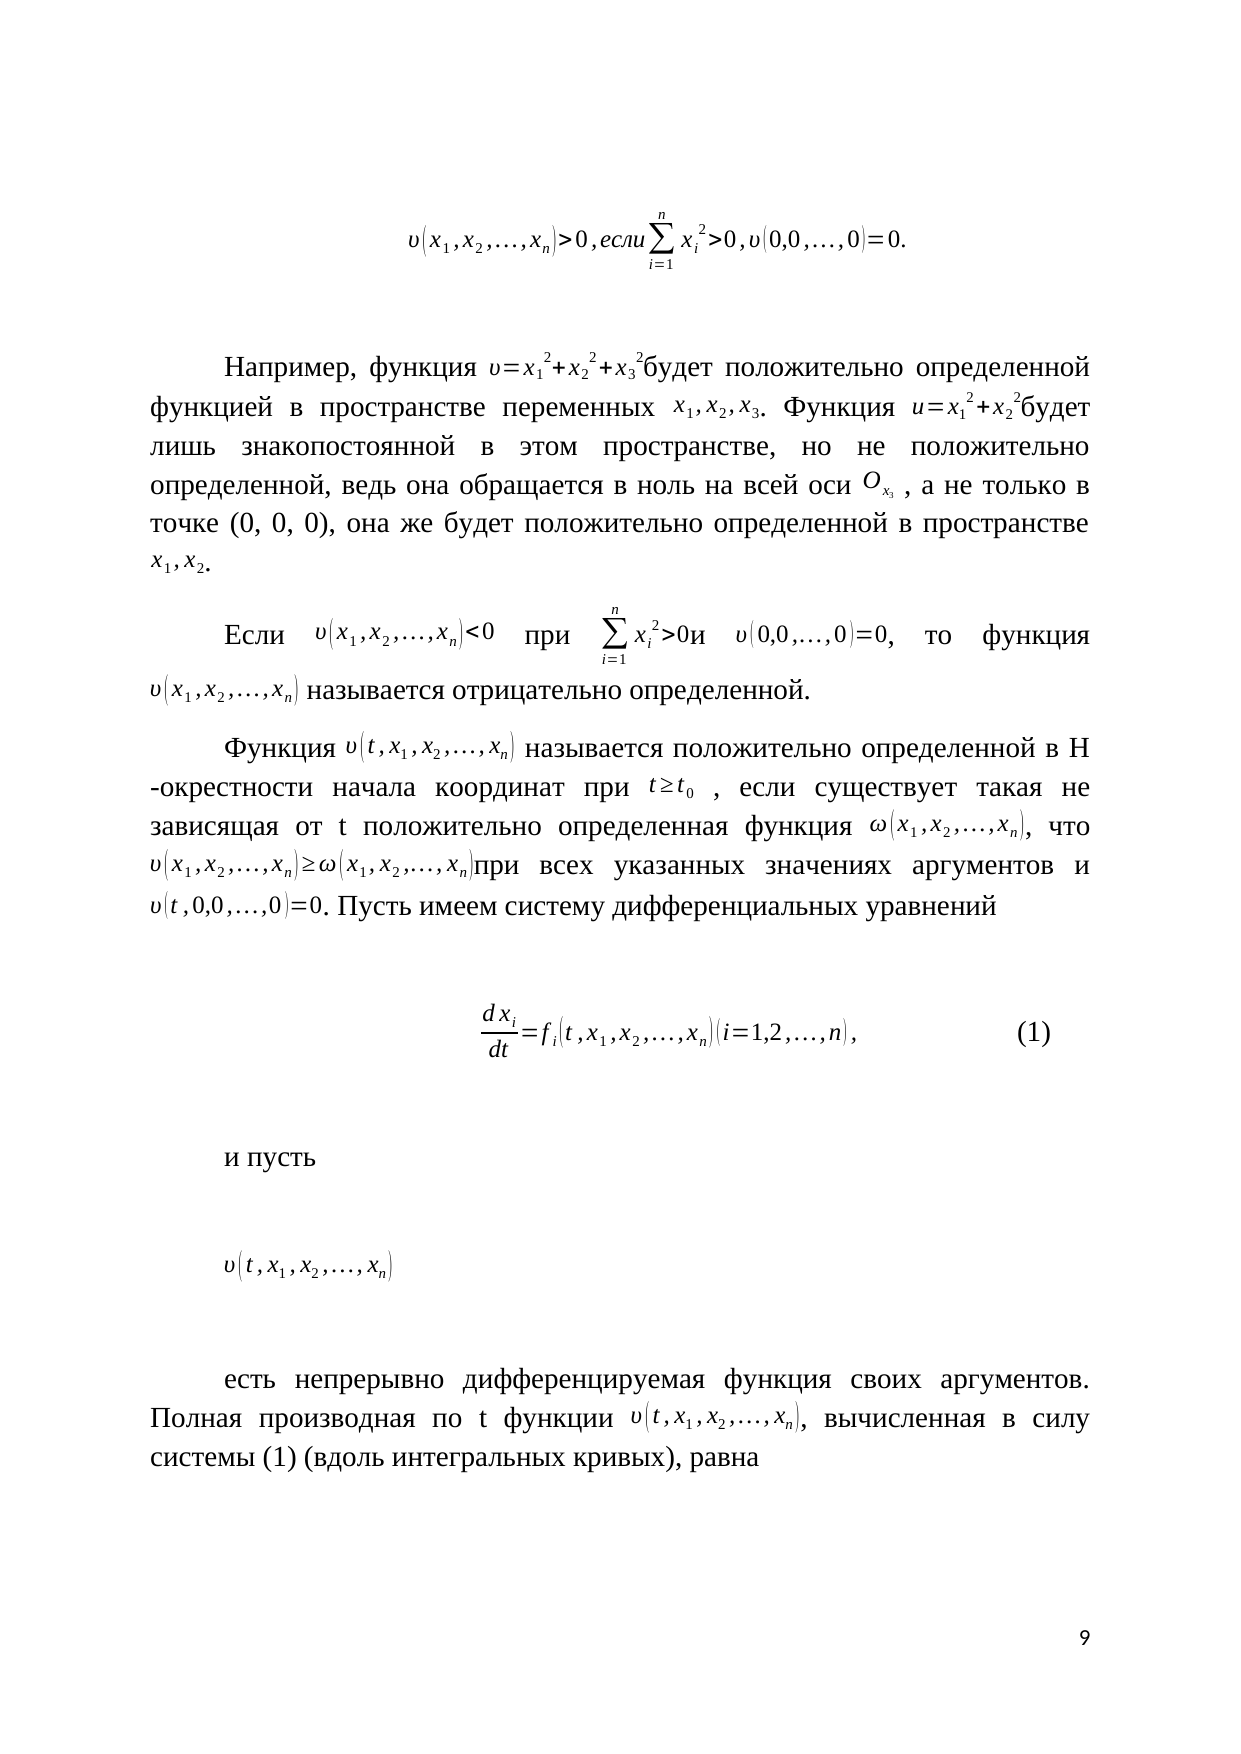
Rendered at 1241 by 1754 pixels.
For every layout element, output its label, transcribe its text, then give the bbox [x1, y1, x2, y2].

text (1) [150, 999, 1090, 1062]
text и пусть [150, 1139, 1090, 1173]
text Например, функция будет положительно определенной функцией в пространстве переменных . Функция будет лишь знакопостоянной в этом пространстве, но не положительно определенной, ведь она обращается в ноль на всей оси , а не только в точке (0, 0, 0), она же будет положительно определенной в пространстве . [150, 348, 1090, 579]
text есть непрерывно дифференцируемая функция своих аргументов. Полная производная по t функции , вычисленная в силу системы (1) (вдоль интегральных кривых), равна [150, 1361, 1090, 1473]
text Если при и , то функция называется отрицательно определенной. [150, 600, 1090, 708]
text Функция называется положительно определенной в Н -окрестности начала координат при , если существует такая не зависящая от t положительно определенная функция , что при всех указанных значениях аргументов и . Пусть имеем систему дифференциальных уравнений [150, 730, 1090, 923]
